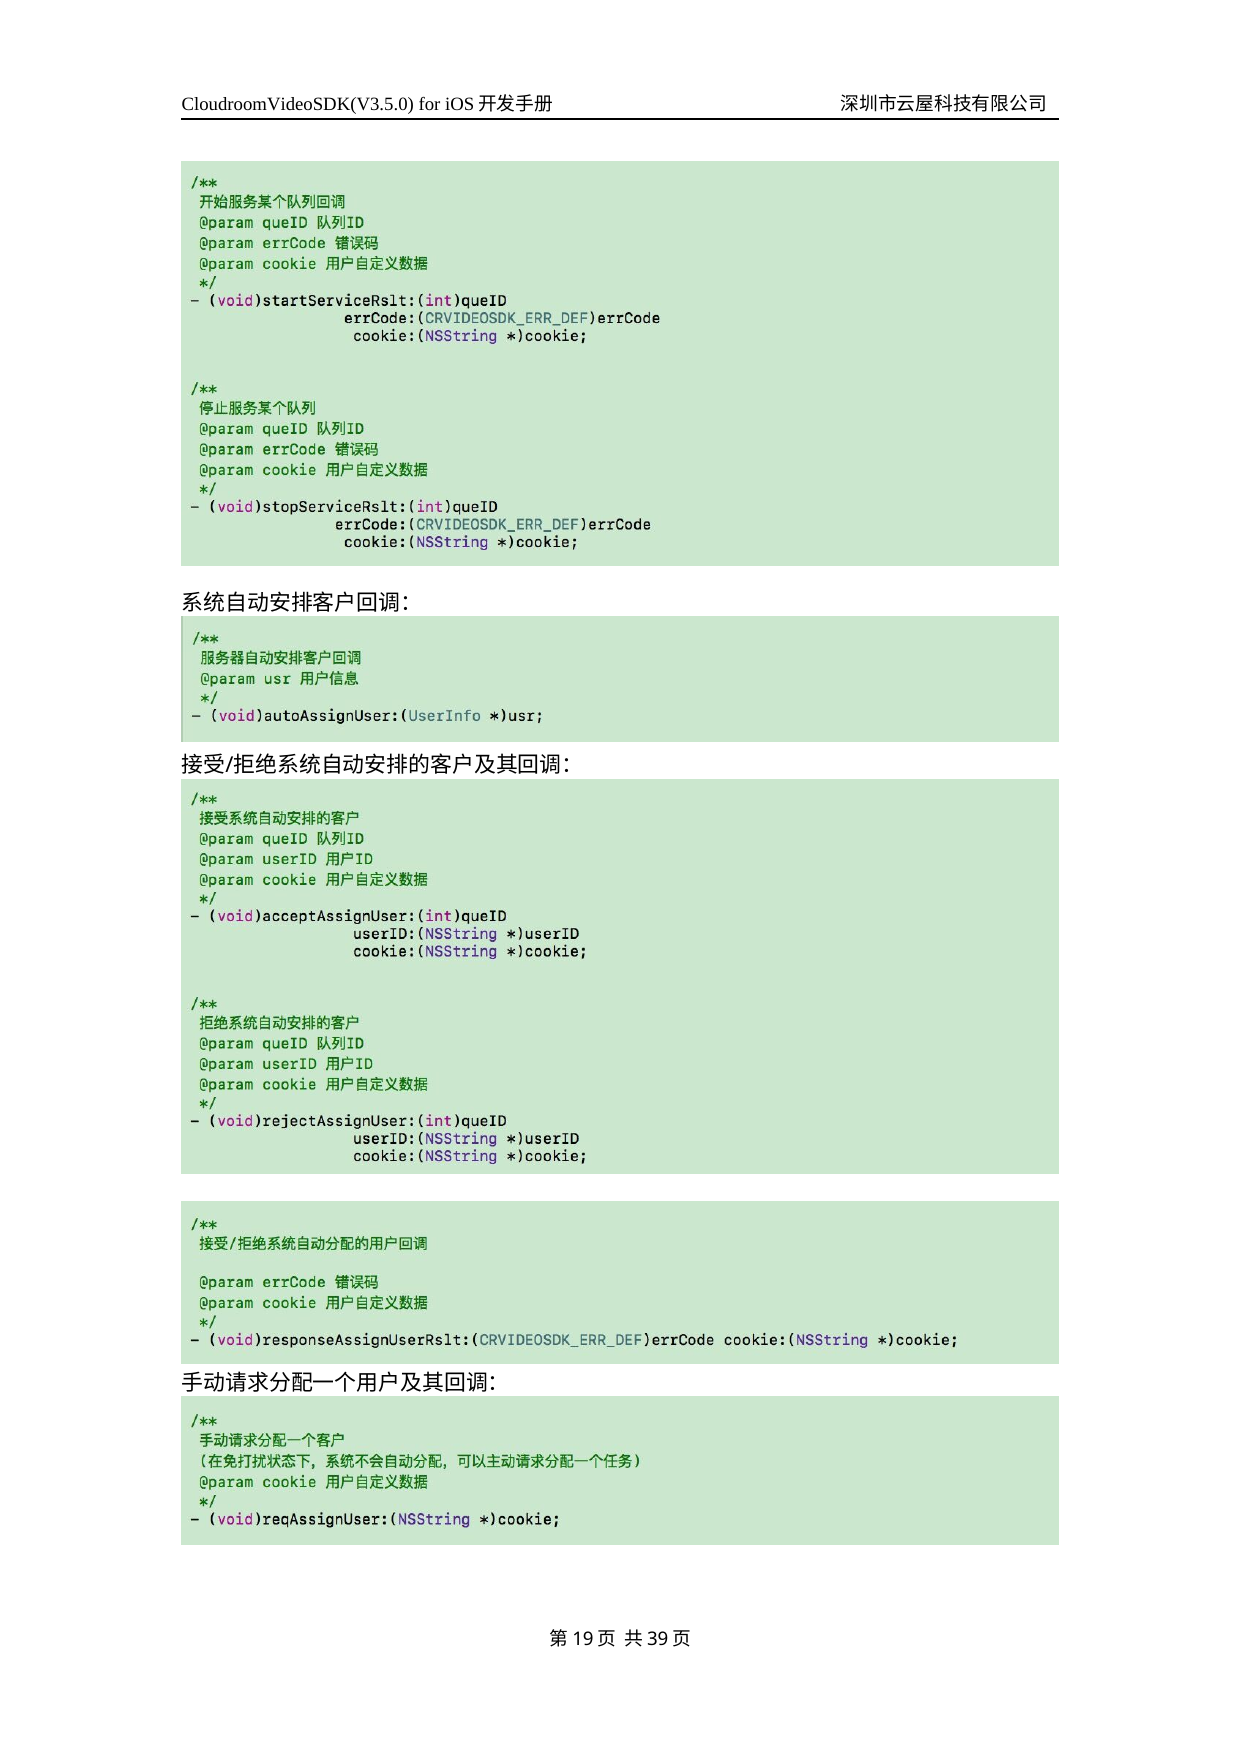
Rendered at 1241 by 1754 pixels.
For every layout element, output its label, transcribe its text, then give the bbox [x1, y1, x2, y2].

text 接受/拒绝系统自动安排的客户及其回调： [181, 747, 1059, 779]
text 手动请求分配一个用户及其回调： [181, 1364, 1059, 1396]
picture [181, 1396, 1059, 1545]
picture [181, 161, 1059, 566]
picture [181, 779, 1059, 1174]
picture [181, 616, 1059, 742]
picture [181, 1201, 1059, 1364]
text 系统自动安排客户回调： [181, 584, 1059, 616]
